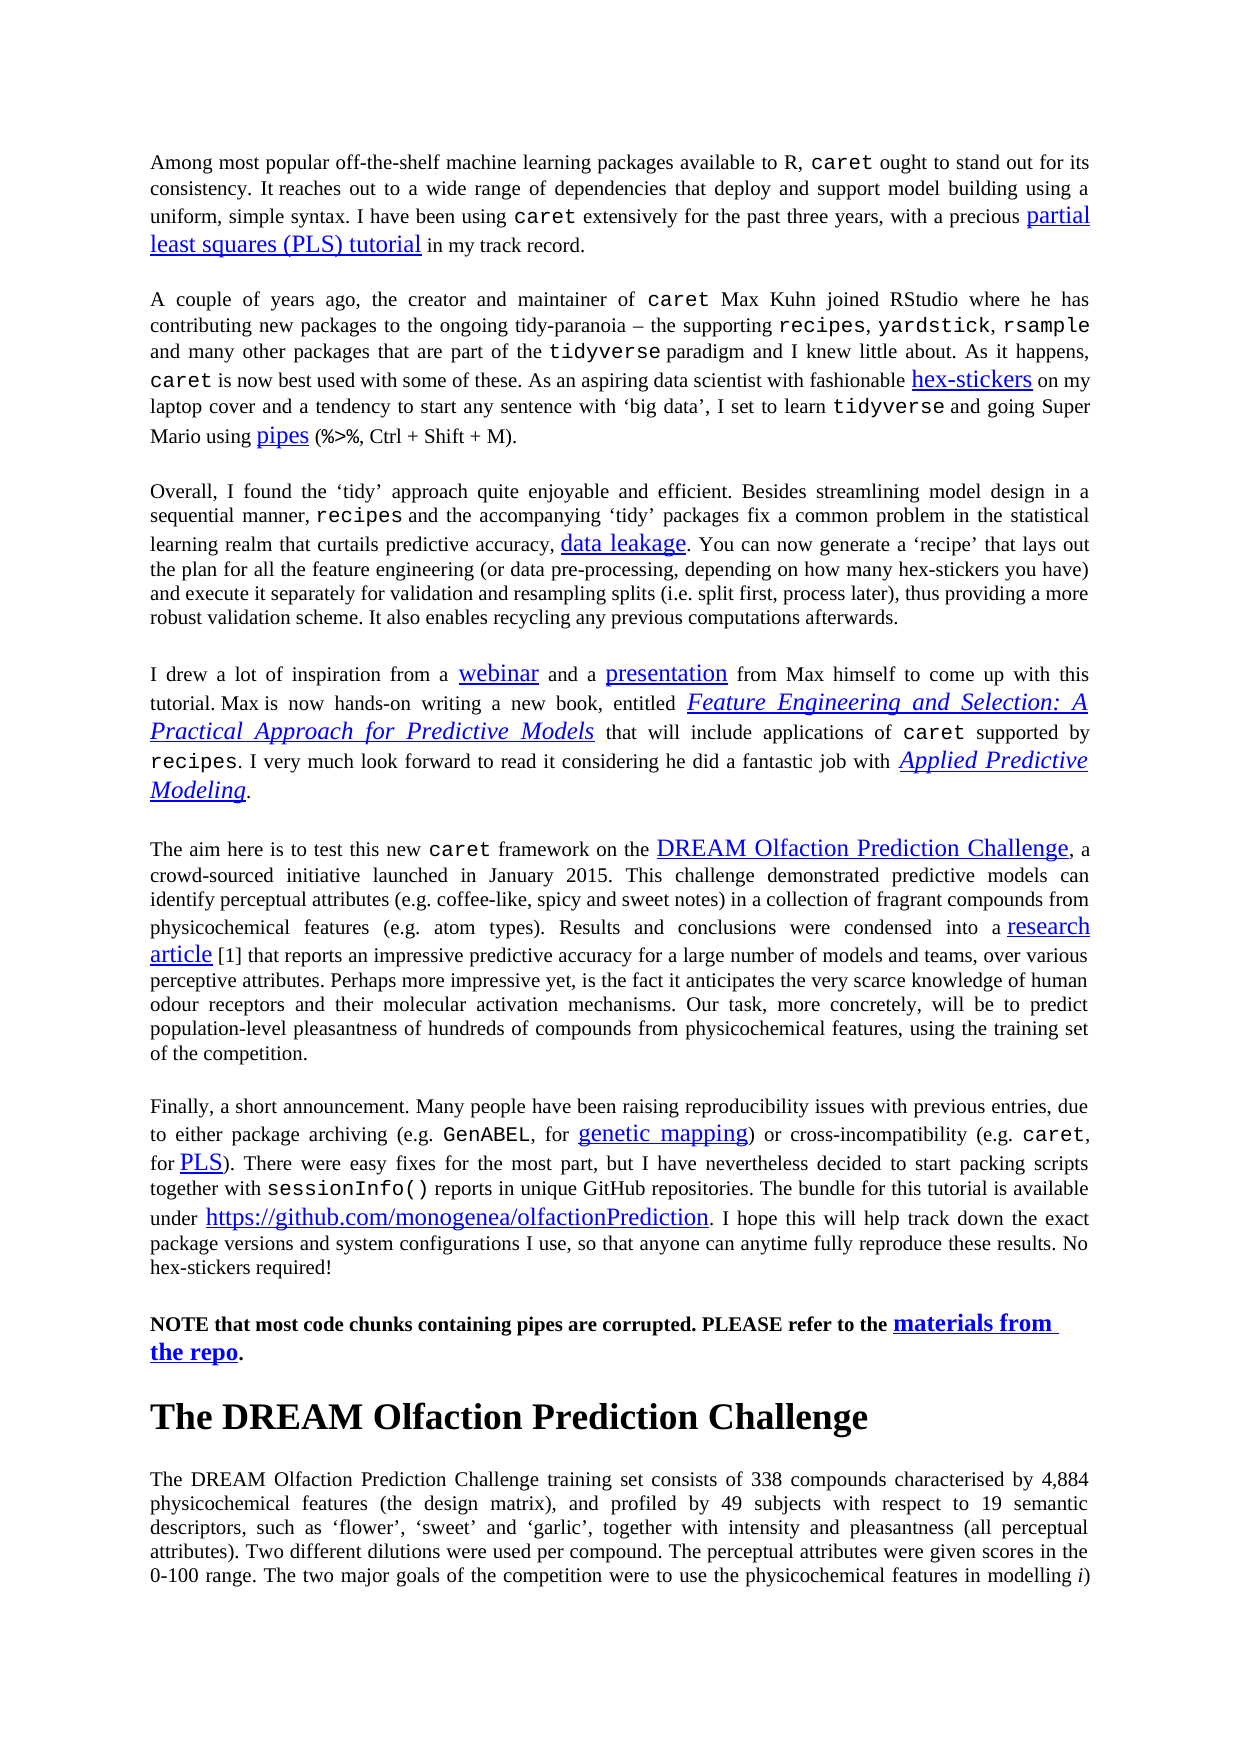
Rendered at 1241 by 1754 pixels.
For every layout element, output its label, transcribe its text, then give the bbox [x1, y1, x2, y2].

text I drew a lot of inspiration from a webinar and a presentation from Max himself to come up with this tutorial. Max is now hands-on writing a new book, entitled Feature Engineering and Selection: A Practical Approach for Predictive Models that will include applications of caret supported by recipes. I very much look forward to read it considering he did a fantastic job with Applied Predictive Modeling. [150, 658, 1090, 804]
text A couple of years ago, the creator and maintainer of caret Max Kuhn joined RStudio where he has contributing new packages to the ongoing tidy-paranoia – the supporting recipes, yardstick, rsample and many other packages that are part of the tidyverse paradigm and I knew little about. As it happens, caret is now best used with some of these. As an aspiring data scientist with fashionable hex-stickers on my laptop cover and a tendency to start any sentence with ‘big data’, I set to learn tidyverse and going Super Mario using pipes (%>%, Ctrl + Shift + M). [150, 287, 1090, 449]
text The aim here is to test this new caret framework on the DREAM Olfaction Prediction Challenge, a crowd-sourced initiative launched in January 2015. This challenge demonstrated predictive models can identify perceptual attributes (e.g. coffee-like, spicy and sweet notes) in a collection of fragrant compounds from physicochemical features (e.g. atom types). Results and conclusions were condensed into a research article [1] that reports an impressive predictive accuracy for a large number of models and teams, over various perceptive attributes. Perhaps more impressive yet, is the fact it anticipates the very scarce knowledge of human odour receptors and their molecular activation mechanisms. Our task, more concretely, will be to predict population-level pleasantness of hundreds of compounds from physicochemical features, using the training set of the competition. [150, 833, 1090, 1064]
text Finally, a short announcement. Many people have been raising reproducibility issues with previous entries, due to either package archiving (e.g. GenABEL, for genetic mapping) or cross-incompatibility (e.g. caret, for PLS). There were easy fixes for the most part, but I have nevertheless decided to start packing scripts together with sessionInfo() reports in unique GitHub repositories. The bundle for this tutorial is available under https://github.com/monogenea/olfactionPrediction. I hope this will help track down the exact package versions and system configurations I use, so that anyone can anytime fully reproduce these results. No hex-stickers required! [150, 1094, 1090, 1279]
text Overall, I found the ‘tidy’ approach quite enjoyable and efficient. Besides streamlining model design in a sequential manner, recipes and the accompanying ‘tidy’ packages fix a common problem in the statistical learning realm that curtails predictive accuracy, data leakage. You can now generate a ‘recipe’ that lays out the plan for all the feature engineering (or data pre-processing, depending on how many hex-stickers you have) and execute it separately for validation and resampling splits (i.e. split first, process later), thus providing a more robust validation scheme. It also enables recycling any previous computations afterwards. [150, 478, 1090, 629]
text NOTE that most code chunks containing pipes are corrupted. PLEASE refer to the materials from the repo. [150, 1308, 1090, 1365]
text The DREAM Olfaction Prediction Challenge [150, 1394, 1090, 1438]
text Among most popular off-the-shelf machine learning packages available to R, caret ought to stand out for its consistency. It reaches out to a wide range of dependencies that deploy and support model building using a uniform, simple syntax. I have been using caret extensively for the past three years, with a precious partial least squares (PLS) tutorial in my track record. [150, 150, 1090, 258]
